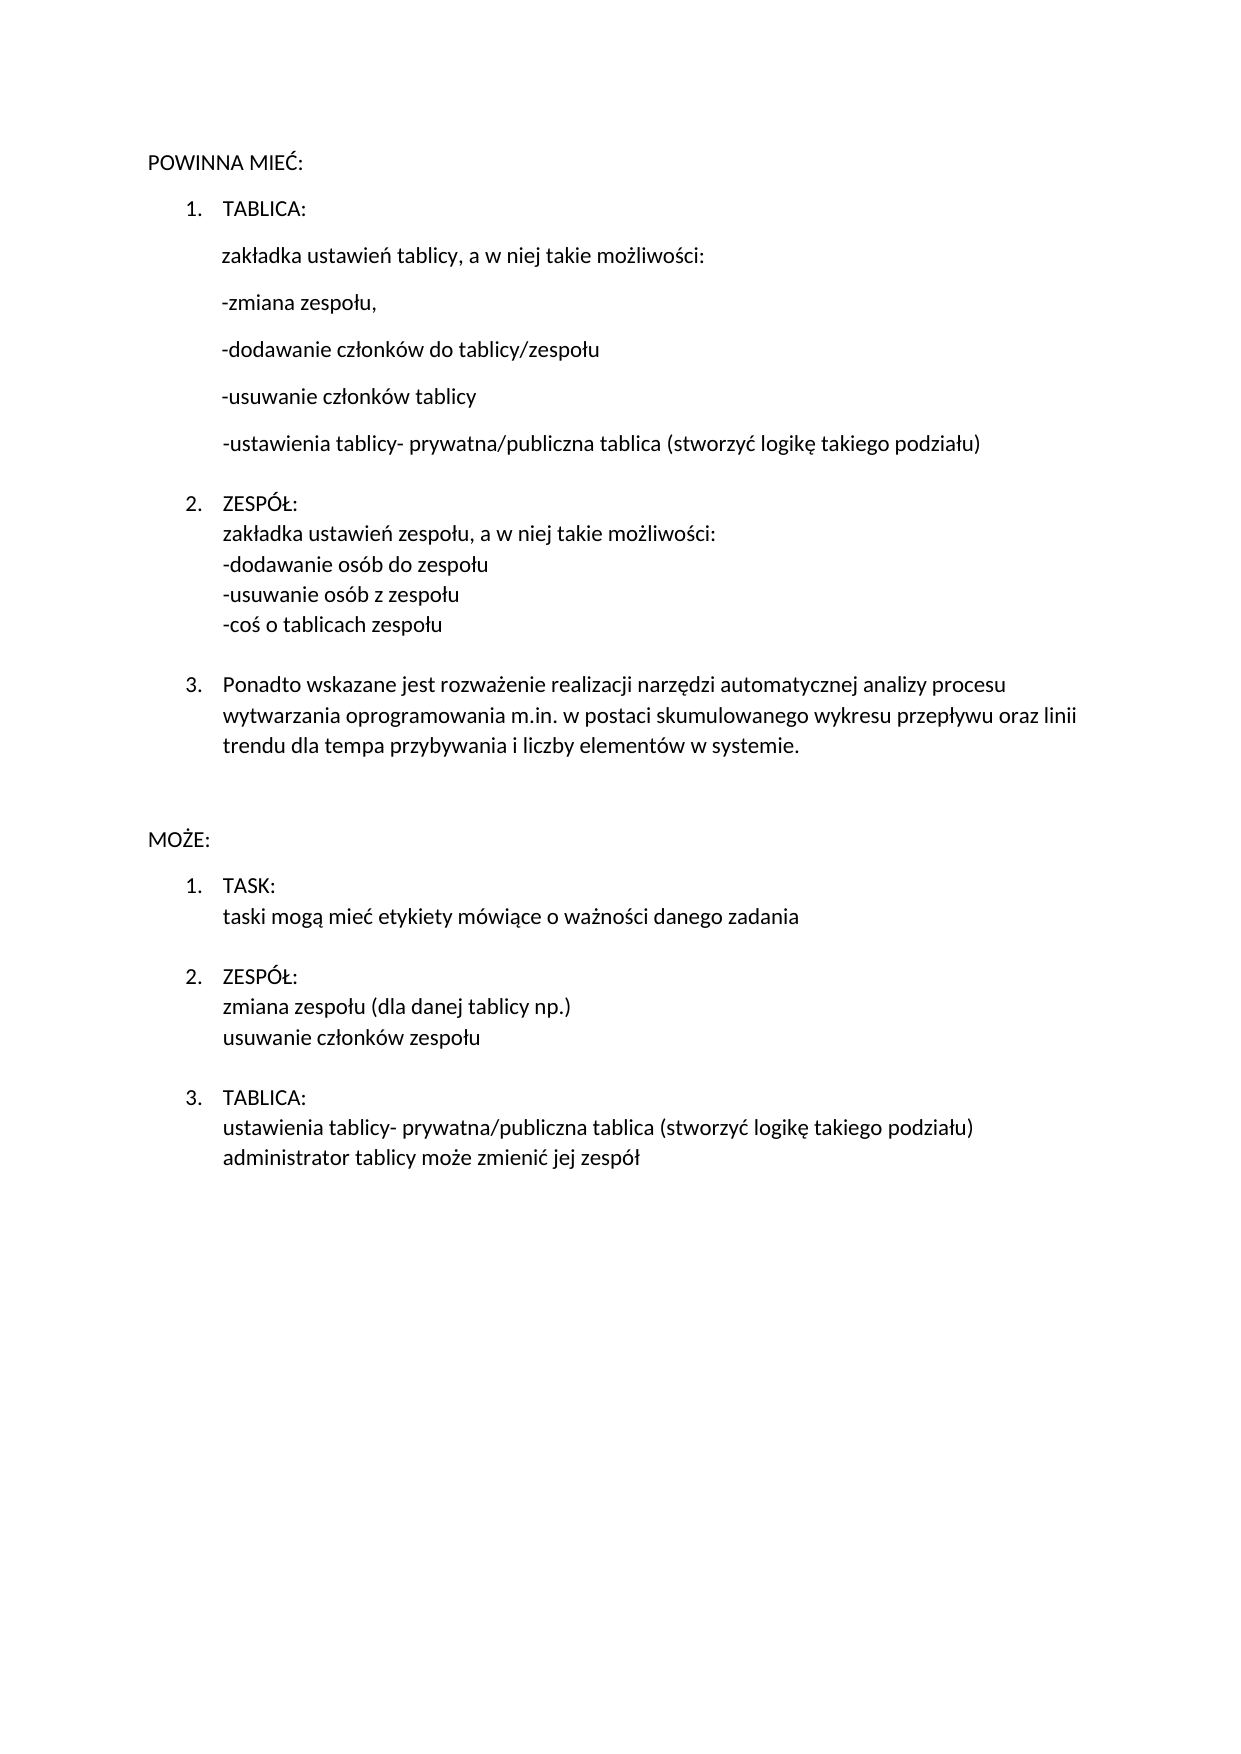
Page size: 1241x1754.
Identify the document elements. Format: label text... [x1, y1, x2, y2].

text -zmiana zespołu, [185, 288, 1093, 316]
list usuwanie członków zespołu [223, 1023, 1093, 1051]
list Ponadto wskazane jest rozważenie realizacji narzędzi automatycznej analizy procesu wytwarzania oprogramowania m.in. w postaci skumulowanego wykresu przepływu oraz linii trendu dla tempa przybywania i liczby elementów w systemie. [185, 671, 1093, 759]
text -usuwanie członków tablicy [185, 382, 1093, 410]
list -coś o tablicach zespołu [223, 610, 1093, 638]
list zakładka ustawień zespołu, a w niej takie możliwości: [223, 519, 1093, 547]
list zmiana zespołu (dla danej tablicy np.) [223, 992, 1093, 1020]
text -dodawanie członków do tablicy/zespołu [185, 335, 1093, 363]
list -ustawienia tablicy- prywatna/publiczna tablica (stworzyć logikę takiego podziału) [223, 429, 1093, 457]
list administrator tablicy może zmienić jej zespół [223, 1143, 1093, 1171]
list TASK: [185, 872, 1093, 899]
list TABLICA: [185, 194, 1093, 222]
list TABLICA: [185, 1083, 1093, 1111]
text zakładka ustawień tablicy, a w niej takie możliwości: [185, 241, 1093, 269]
text MOŻE: [148, 825, 1093, 853]
list -usuwanie osób z zespołu [223, 580, 1093, 608]
list ustawienia tablicy- prywatna/publiczna tablica (stworzyć logikę takiego podziału) [223, 1113, 1093, 1141]
list taski mogą mieć etykiety mówiące o ważności danego zadania [223, 902, 1093, 930]
list ZESPÓŁ: [185, 962, 1093, 990]
list ZESPÓŁ: [185, 489, 1093, 517]
list -dodawanie osób do zespołu [223, 550, 1093, 578]
text POWINNA MIEĆ: [148, 148, 1093, 176]
